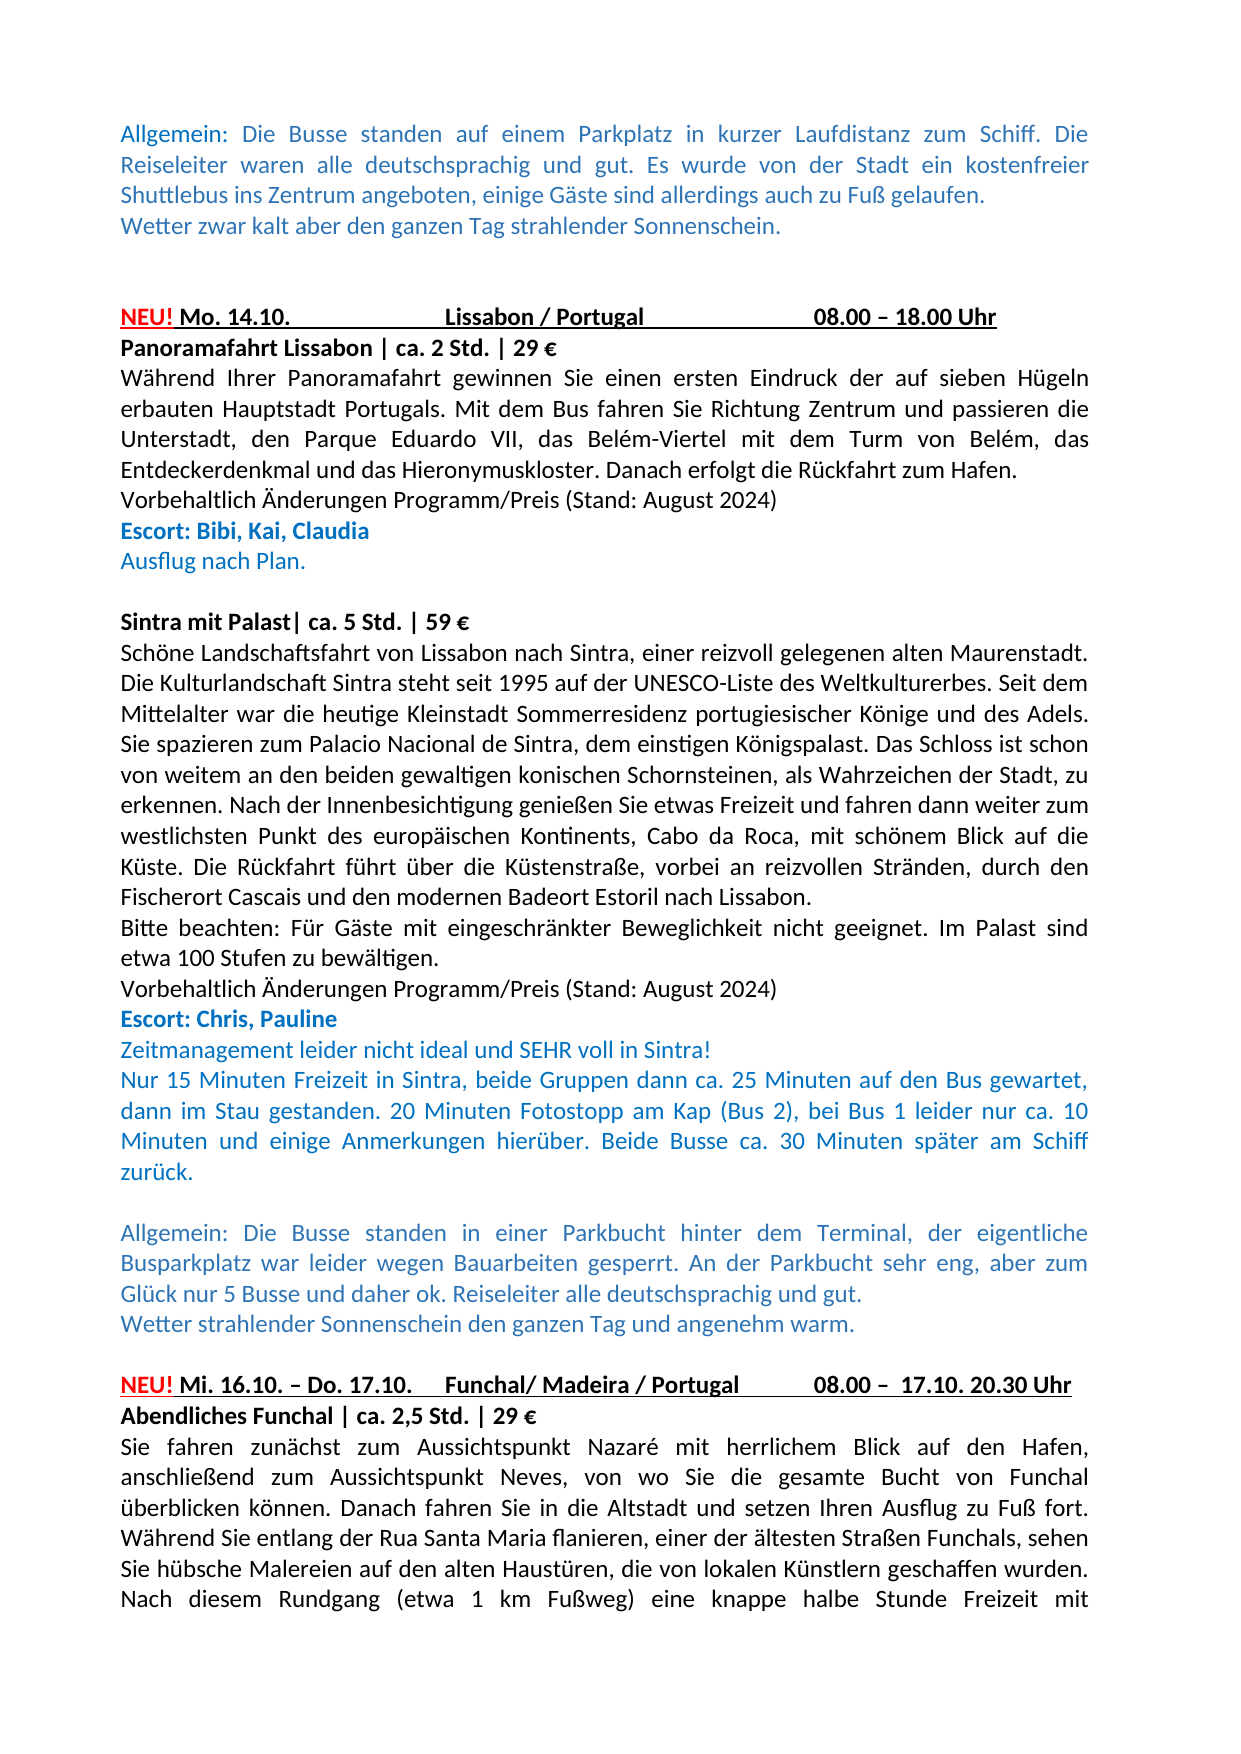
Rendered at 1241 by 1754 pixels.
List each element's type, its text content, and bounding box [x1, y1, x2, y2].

text Vorbehaltlich Änderungen Programm/Preis (Stand: August 2024) [120, 973, 1090, 1003]
text Ausflug nach Plan. [120, 546, 1090, 576]
text Allgemein: Die Busse standen auf einem Parkplatz in kurzer Laufdistanz zum Schiff. Die Reiseleiter waren alle deutschsprachig und gut. Es wurde von der Stadt ein kostenfreier Shuttlebus ins Zentrum angeboten, einige Gäste sind allerdings auch zu Fuß gelaufen. [120, 118, 1090, 210]
text NEU! Mi. 16.10. – Do. 17.10. Funchal/ Madeira / Portugal 08.00 – 17.10. 20.30 Uhr [120, 1369, 1090, 1400]
text Nur 15 Minuten Freizeit in Sintra, beide Gruppen dann ca. 25 Minuten auf den Bus gewartet, dann im Stau gestanden. 20 Minuten Fotostopp am Kap (Bus 2), bei Bus 1 leider nur ca. 10 Minuten und einige Anmerkungen hierüber. Beide Busse ca. 30 Minuten später am Schiff zurück. [120, 1064, 1090, 1186]
text Allgemein: Die Busse standen in einer Parkbucht hinter dem Terminal, der eigentliche Busparkplatz war leider wegen Bauarbeiten gesperrt. An der Parkbucht sehr eng, aber zum Glück nur 5 Busse und daher ok. Reiseleiter alle deutschsprachig und gut. [120, 1217, 1090, 1308]
text Wetter zwar kalt aber den ganzen Tag strahlender Sonnenschein. [120, 210, 1090, 240]
text Escort: Bibi, Kai, Claudia [120, 515, 1090, 546]
text NEU! Mo. 14.10. Lissabon / Portugal 08.00 – 18.00 Uhr [120, 301, 1090, 332]
text Sintra mit Palast| ca. 5 Std. | 59 € [120, 607, 1090, 637]
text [120, 1431, 1090, 1614]
text Zeitmanagement leider nicht ideal und SEHR voll in Sintra! [120, 1034, 1090, 1064]
text Vorbehaltlich Änderungen Programm/Preis (Stand: August 2024) [120, 484, 1090, 515]
text Panoramafahrt Lissabon | ca. 2 Std. | 29 € [120, 332, 1090, 362]
text Während Ihrer Panoramafahrt gewinnen Sie einen ersten Eindruck der auf sieben Hügeln erbauten Hauptstadt Portugals. Mit dem Bus fahren Sie Richtung Zentrum und passieren die Unterstadt, den Parque Eduardo VII, das Belém-Viertel mit dem Turm von Belém, das Entdeckerdenkmal und das Hieronymuskloster. Danach erfolgt die Rückfahrt zum Hafen. [120, 362, 1090, 484]
text Schöne Landschaftsfahrt von Lissabon nach Sintra, einer reizvoll gelegenen alten Maurenstadt. Die Kulturlandschaft Sintra steht seit 1995 auf der UNESCO-Liste des Weltkulturerbes. Seit dem Mittelalter war die heutige Kleinstadt Sommerresidenz portugiesischer Könige und des Adels. Sie spazieren zum Palacio Nacional de Sintra, dem einstigen Königspalast. Das Schloss ist schon von weitem an den beiden gewaltigen konischen Schornsteinen, als Wahrzeichen der Stadt, zu erkennen. Nach der Innenbesichtigung genießen Sie etwas Freizeit und fahren dann weiter zum westlichsten Punkt des europäischen Kontinents, Cabo da Roca, mit schönem Blick auf die Küste. Die Rückfahrt führt über die Küstenstraße, vorbei an reizvollen Stränden, durch den Fischerort Cascais und den modernen Badeort Estoril nach Lissabon. [120, 637, 1090, 912]
text Wetter strahlender Sonnenschein den ganzen Tag und angenehm warm. [120, 1308, 1090, 1339]
text Escort: Chris, Pauline [120, 1003, 1090, 1034]
text Abendliches Funchal | ca. 2,5 Std. | 29 € [120, 1400, 1090, 1431]
text Bitte beachten: Für Gäste mit eingeschränkter Beweglichkeit nicht geeignet. Im Palast sind etwa 100 Stufen zu bewältigen. [120, 912, 1090, 973]
